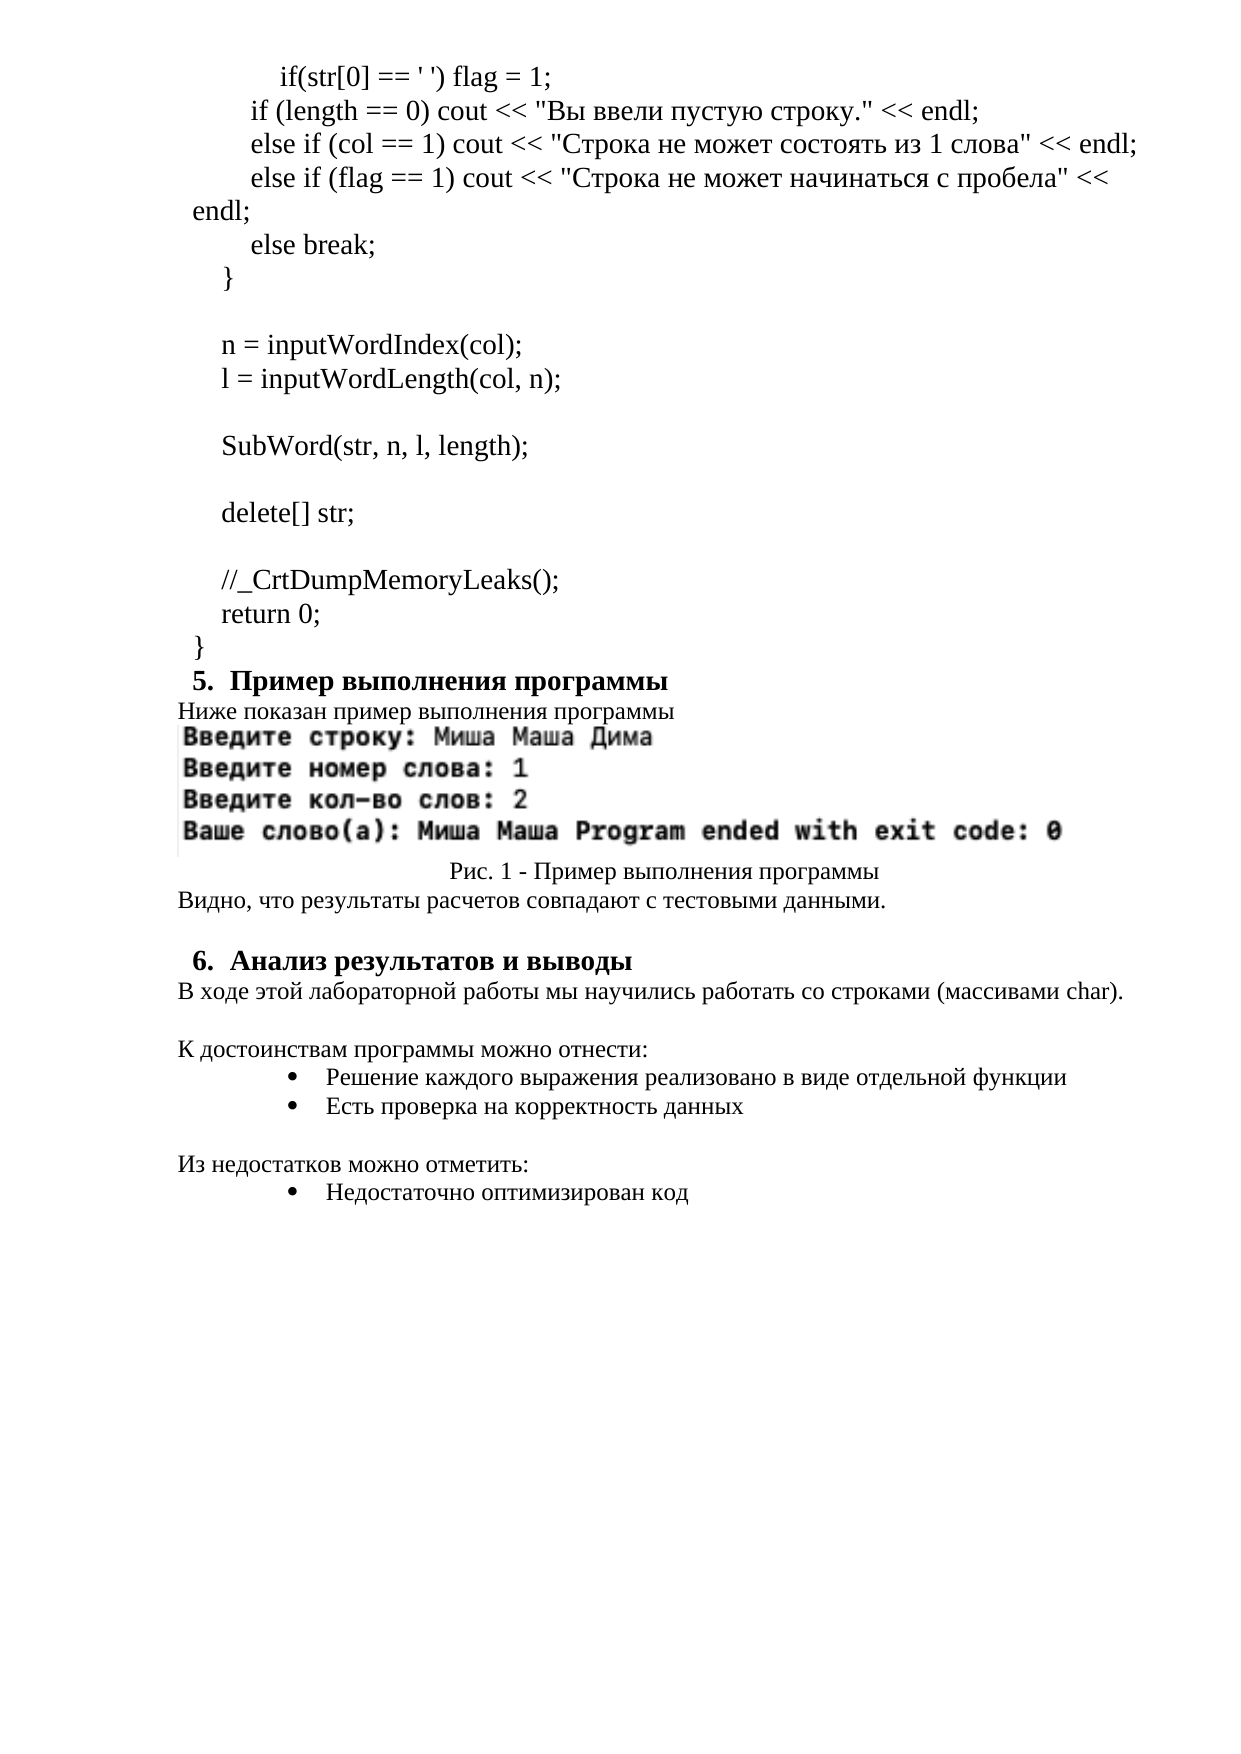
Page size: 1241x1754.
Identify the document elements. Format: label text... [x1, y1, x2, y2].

text Ниже показан пример выполнения программы [177, 696, 1152, 725]
text else if (flag == 1) cout << "Строка не может начинаться с пробела" << endl; [192, 160, 1152, 227]
text l = inputWordLength(col, n); [192, 361, 1152, 394]
text else break; [192, 227, 1152, 260]
text В ходе этой лабораторной работы мы научились работать со строками (массивами char). [177, 976, 1152, 1005]
text К достоинствам программы можно отнести: [177, 1034, 1152, 1062]
list Есть проверка на корректность данных [288, 1091, 1152, 1120]
text SubWord(str, n, l, length); [192, 428, 1152, 462]
text return 0; [192, 596, 1152, 629]
text if(str[0] == ' ') flag = 1; [192, 59, 1152, 93]
list Пример выполнения программы [192, 663, 1152, 696]
text } [192, 260, 1152, 294]
picture [177, 725, 1071, 857]
text if (length == 0) cout << "Вы ввели пустую строку." << endl; [192, 93, 1152, 126]
text Из недостатков можно отметить: [177, 1149, 1152, 1177]
text delete[] str; [192, 495, 1152, 529]
text n = inputWordIndex(col); [192, 327, 1152, 361]
text else if (col == 1) cout << "Строка не может состоять из 1 слова" << endl; [192, 126, 1152, 160]
list Решение каждого выражения реализовано в виде отдельной функции [288, 1062, 1152, 1091]
list Недостаточно оптимизирован код [288, 1177, 1152, 1206]
text //_CrtDumpMemoryLeaks(); [192, 562, 1152, 596]
list Анализ результатов и выводы [192, 943, 1152, 976]
text Рис. 1 - Пример выполнения программы [177, 856, 1152, 885]
text } [192, 629, 1152, 663]
text Видно, что результаты расчетов совпадают с тестовыми данными. [177, 885, 1152, 914]
